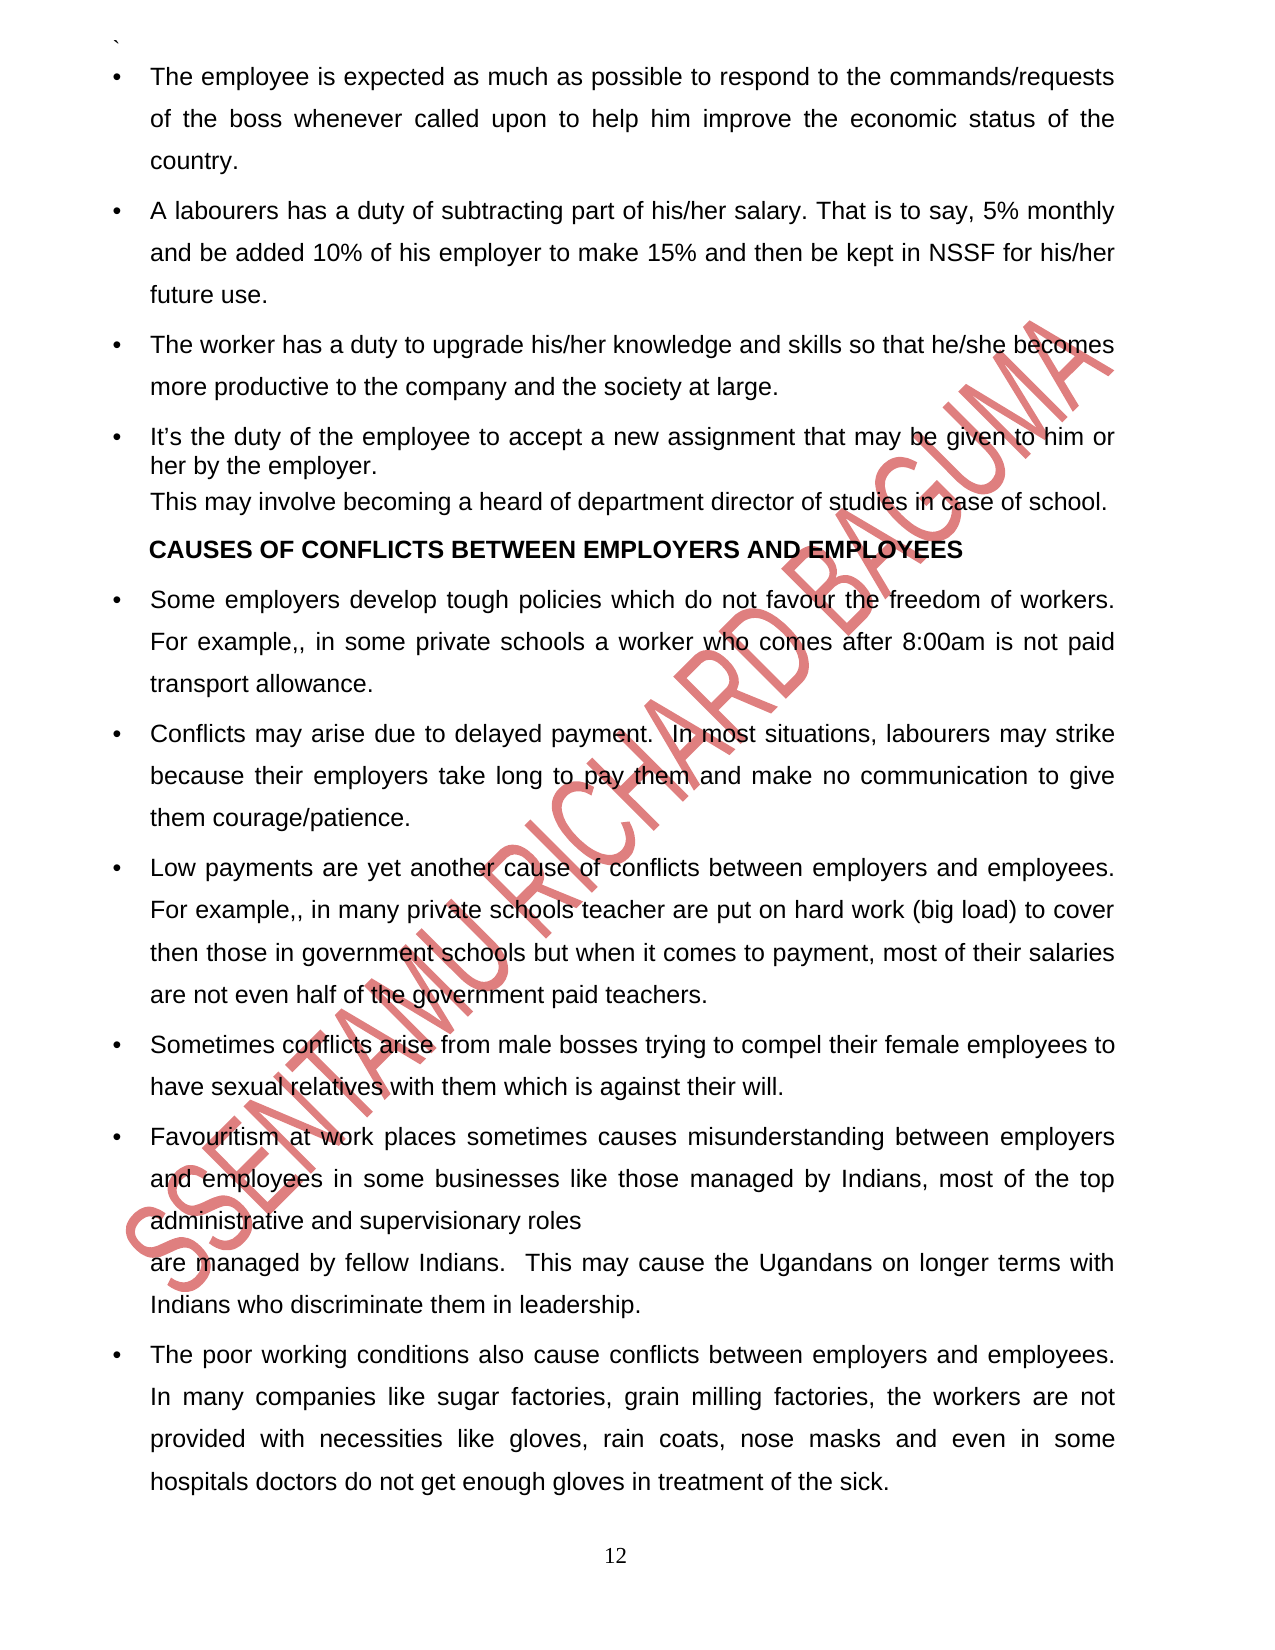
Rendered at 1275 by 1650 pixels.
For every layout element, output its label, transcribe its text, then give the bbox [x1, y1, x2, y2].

text are managed by fellow Indians. This may cause the Ugandans on longer terms with Indians who discriminate them in leadership. [150, 1248, 1117, 1319]
list Favouritism at work places sometimes causes misunderstanding between employers and employees in some businesses like those managed by Indians, most of the top administrative and supervisionary roles [112, 1122, 1117, 1235]
list It’s the duty of the employee to accept a new assignment that may be given to him or her by the employer. [112, 422, 1117, 480]
list Some employers develop tough policies which do not favour the freedom of workers. For example,, in some private schools a worker who comes after 8:00am is not paid transport allowance. [112, 585, 1117, 698]
list Conflicts may arise due to delayed payment. In most situations, labourers may strike because their employers take long to pay them and make no communication to give them courage/patience. [112, 719, 1117, 832]
list A labourers has a duty of subtracting part of his/her salary. That is to say, 5% monthly and be added 10% of his employer to make 15% and then be kept in NSSF for his/her future use. [112, 196, 1117, 309]
list The employee is expected as much as possible to respond to the commands/requests of the boss whenever called upon to help him improve the economic status of the country. [112, 62, 1117, 175]
list The worker has a duty to upgrade his/her knowledge and skills so that he/she becomes more productive to the company and the society at large. [112, 330, 1117, 401]
list Low payments are yet another cause of conflicts between employers and employees. For example,, in many private schools teacher are put on hard work (big load) to cover then those in government schools but when it comes to payment, most of their salaries are not even half of the government paid teachers. [112, 853, 1117, 1008]
text CAUSES OF CONFLICTS BETWEEN EMPLOYERS AND EMPLOYEES [148, 535, 1117, 564]
list Sometimes conflicts arise from male bosses trying to compel their female employees to have sexual relatives with them which is against their will. [112, 1029, 1117, 1101]
text This may involve becoming a heard of department director of studies in case of school. [150, 487, 1117, 516]
list The poor working conditions also cause conflicts between employers and employees. In many companies like sugar factories, grain milling factories, the workers are not provided with necessities like gloves, rain coats, nose masks and even in some hospitals doctors do not get enough gloves in treatment of the sick. [112, 1340, 1117, 1495]
